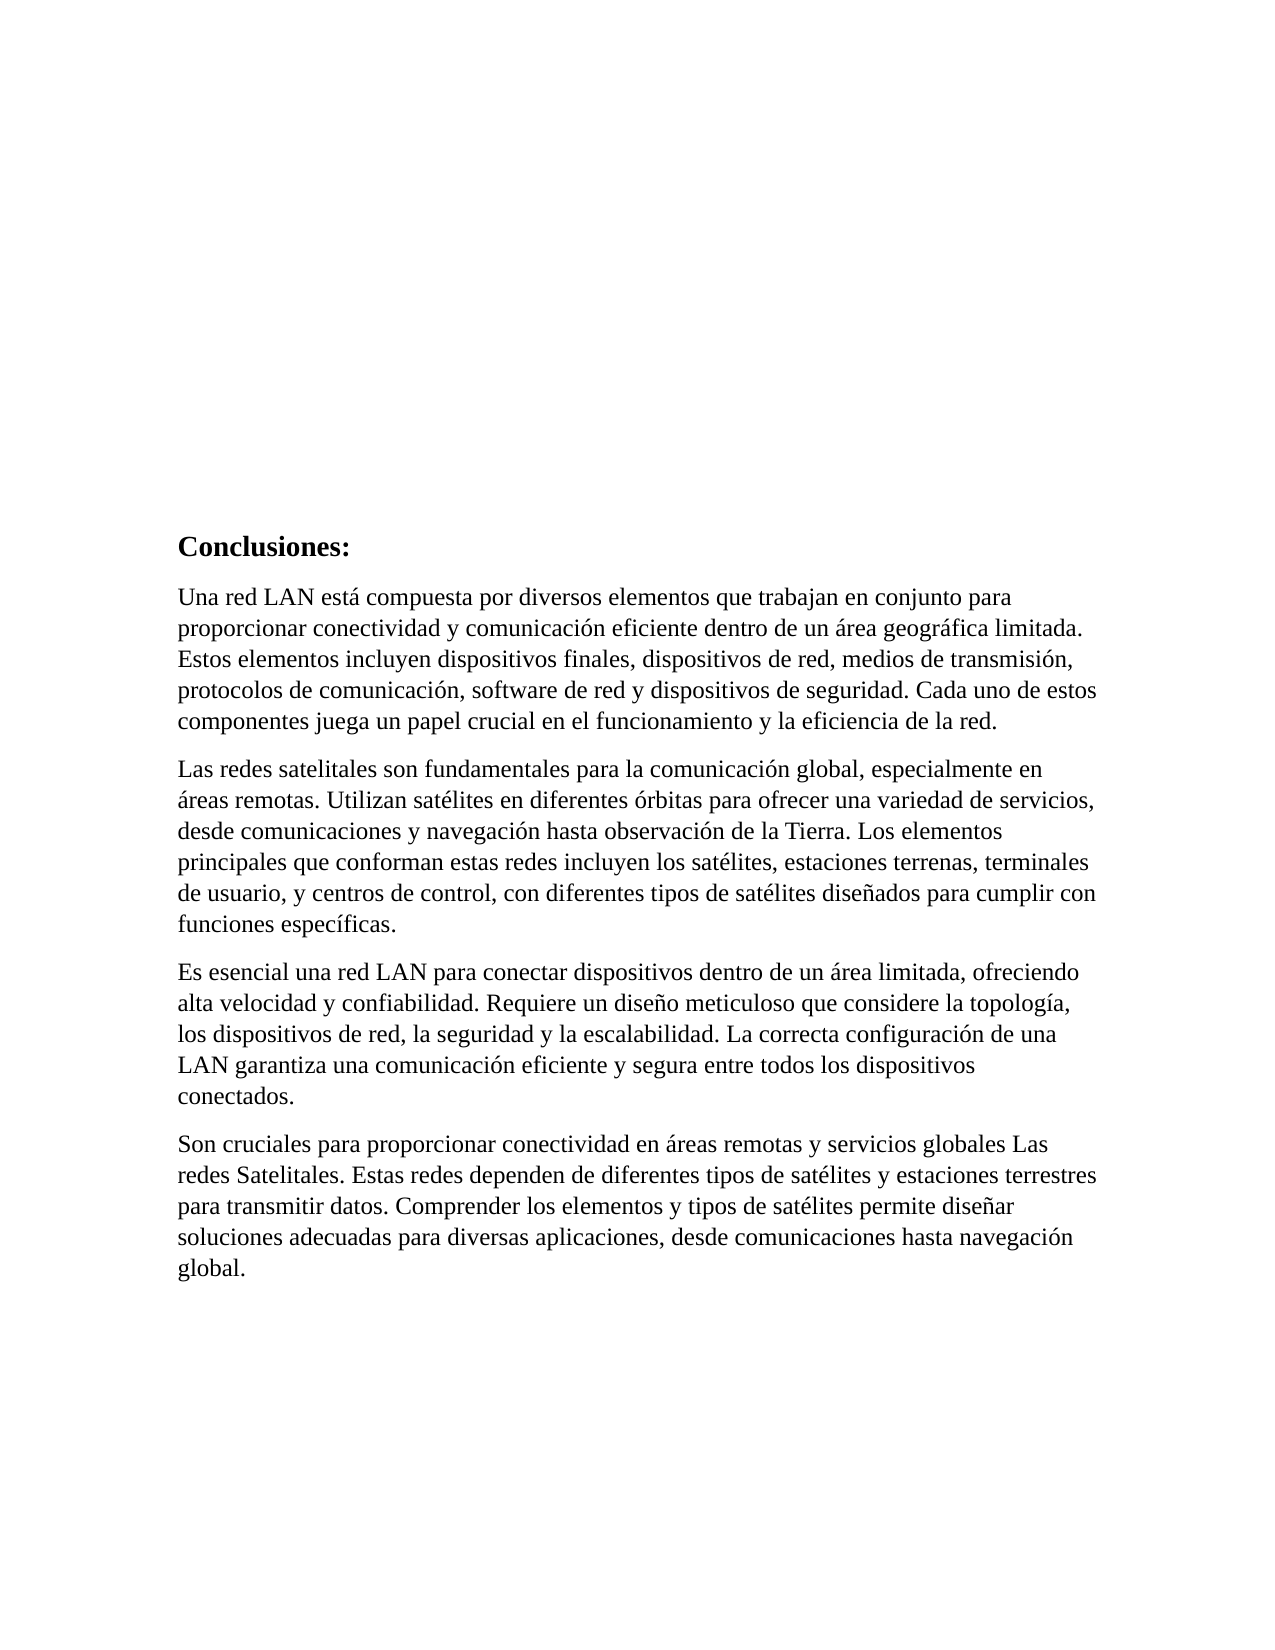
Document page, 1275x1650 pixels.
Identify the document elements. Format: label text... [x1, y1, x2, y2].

text Son cruciales para proporcionar conectividad en áreas remotas y servicios globales Las redes Satelitales. Estas redes dependen de diferentes tipos de satélites y estaciones terrestres para transmitir datos. Comprender los elementos y tipos de satélites permite diseñar soluciones adecuadas para diversas aplicaciones, desde comunicaciones hasta navegación global. [177, 1129, 1098, 1282]
text Conclusiones: [177, 529, 1098, 563]
text Es esencial una red LAN para conectar dispositivos dentro de un área limitada, ofreciendo alta velocidad y confiabilidad. Requiere un diseño meticuloso que considere la topología, los dispositivos de red, la seguridad y la escalabilidad. La correcta configuración de una LAN garantiza una comunicación eficiente y segura entre todos los dispositivos conectados. [177, 957, 1098, 1110]
text Una red LAN está compuesta por diversos elementos que trabajan en conjunto para proporcionar conectividad y comunicación eficiente dentro de un área geográfica limitada. Estos elementos incluyen dispositivos finales, dispositivos de red, medios de transmisión, protocolos de comunicación, software de red y dispositivos de seguridad. Cada uno de estos componentes juega un papel crucial en el funcionamiento y la eficiencia de la red. [177, 582, 1098, 735]
text Las redes satelitales son fundamentales para la comunicación global, especialmente en áreas remotas. Utilizan satélites en diferentes órbitas para ofrecer una variedad de servicios, desde comunicaciones y navegación hasta observación de la Tierra. Los elementos principales que conforman estas redes incluyen los satélites, estaciones terrenas, terminales de usuario, y centros de control, con diferentes tipos de satélites diseñados para cumplir con funciones específicas. [177, 754, 1098, 938]
